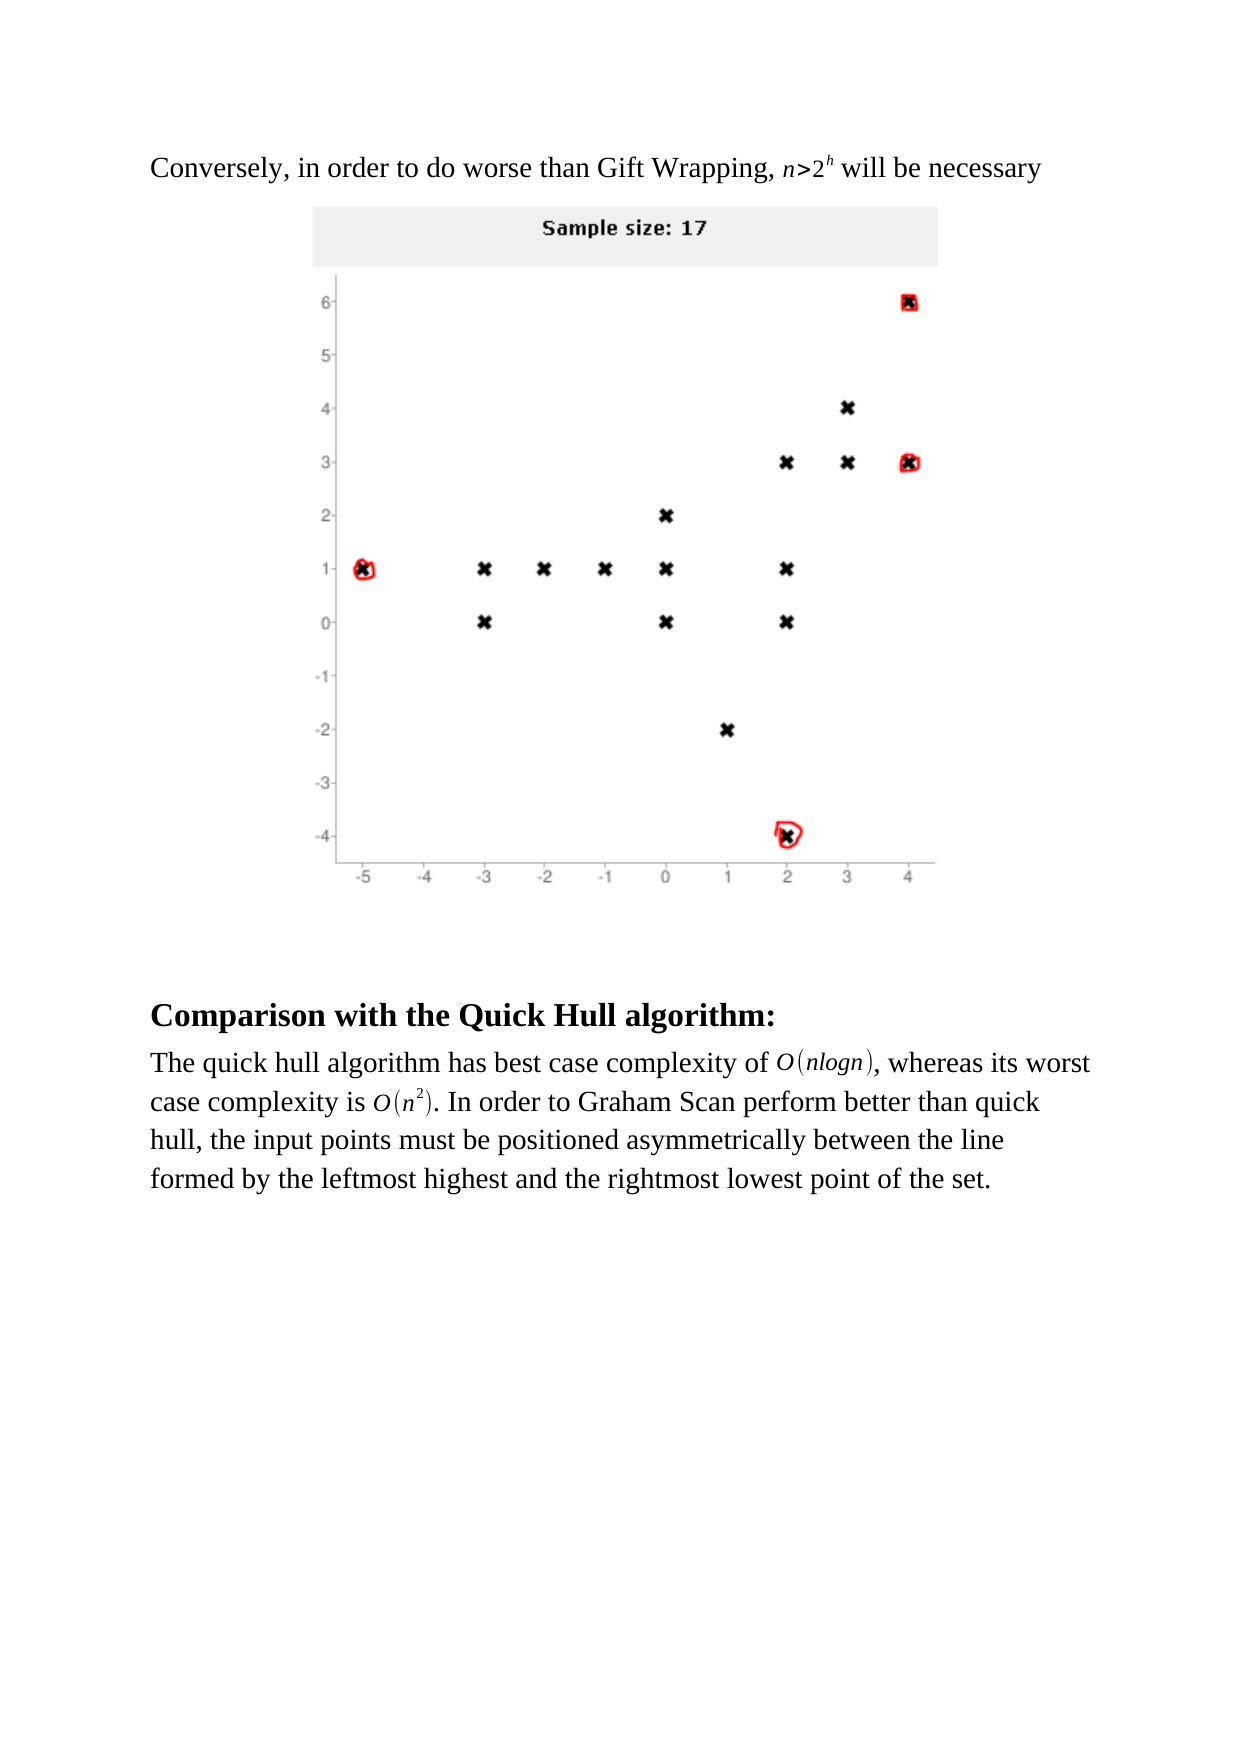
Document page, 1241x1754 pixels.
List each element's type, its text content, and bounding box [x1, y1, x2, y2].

text Conversely, in order to do worse than Gift Wrapping, will be necessary [150, 150, 1090, 183]
subtitle Comparison with the Quick Hull algorithm: [150, 995, 1090, 1033]
text The quick hull algorithm has best case complexity of , whereas its worst case complexity is . In order to Graham Scan perform better than quick hull, the input points must be positioned asymmetrically between the line formed by the leftmost highest and the rightmost lowest point of the set. [150, 1045, 1090, 1194]
picture [312, 204, 938, 900]
